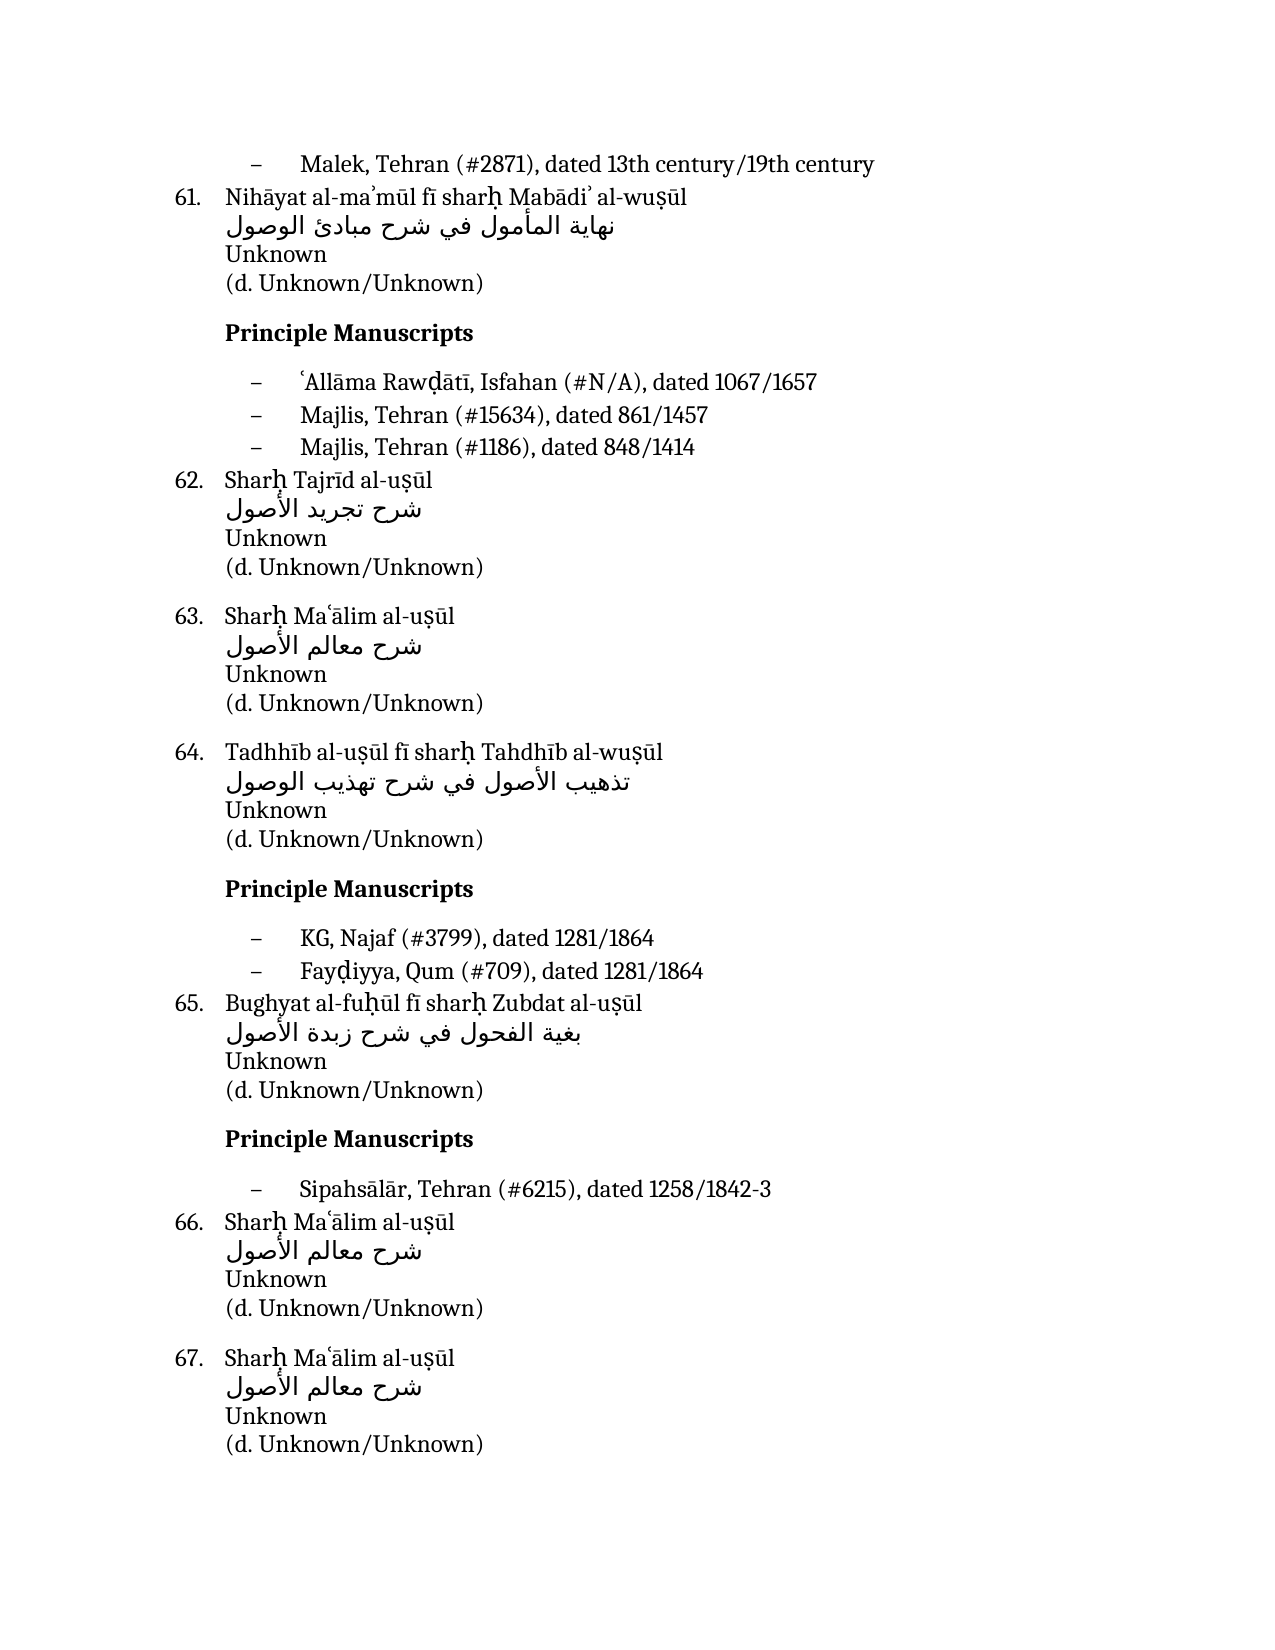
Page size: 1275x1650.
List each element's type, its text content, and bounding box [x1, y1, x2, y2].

list Malek, Tehran (#2871), dated 13th century/19th century [250, 150, 1125, 179]
list ʿAllāma Rawḍātī, Isfahan (#N/A), dated 1067/1657 [250, 368, 1125, 397]
list Sharḥ Maʿālim al-uṣūl شرح معالم الأصول Unknown (d. Unknown/Unknown) [175, 1344, 1125, 1459]
list Fayḍiyya, Qum (#709), dated 1281/1864 [250, 957, 1125, 985]
list Principle Manuscripts [175, 1125, 1125, 1154]
list KG, Najaf (#3799), dated 1281/1864 [250, 924, 1125, 953]
list Majlis, Tehran (#1186), dated 848/1414 [250, 433, 1125, 462]
list Sharḥ Maʿālim al-uṣūl شرح معالم الأصول Unknown (d. Unknown/Unknown) [175, 1207, 1125, 1323]
list Principle Manuscripts [175, 874, 1125, 903]
list Sharḥ Maʿālim al-uṣūl شرح معالم الأصول Unknown (d. Unknown/Unknown) [175, 602, 1125, 717]
list Sipahsālār, Tehran (#6215), dated 1258/1842-3 [250, 1175, 1125, 1204]
list Tadhhīb al-uṣūl fī sharḥ Tahdhīb al-wuṣūl تذهيب الأصول في شرح تهذيب الوصول Unknown (d. Unknown/Unknown) [175, 738, 1125, 854]
list Majlis, Tehran (#15634), dated 861/1457 [250, 401, 1125, 429]
list Bughyat al-fuḥūl fī sharḥ Zubdat al-uṣūl بغية الفحول في شرح زبدة الأصول Unknown (d. Unknown/Unknown) [175, 989, 1125, 1104]
list Nihāyat al-maʾmūl fī sharḥ Mabādiʾ al-wuṣūl نهاية المأمول في شرح مبادئ الوصول Unknown (d. Unknown/Unknown) [175, 182, 1125, 298]
list Principle Manuscripts [175, 319, 1125, 347]
list Sharḥ Tajrīd al-uṣūl شرح تجريد الأصول Unknown (d. Unknown/Unknown) [175, 466, 1125, 581]
